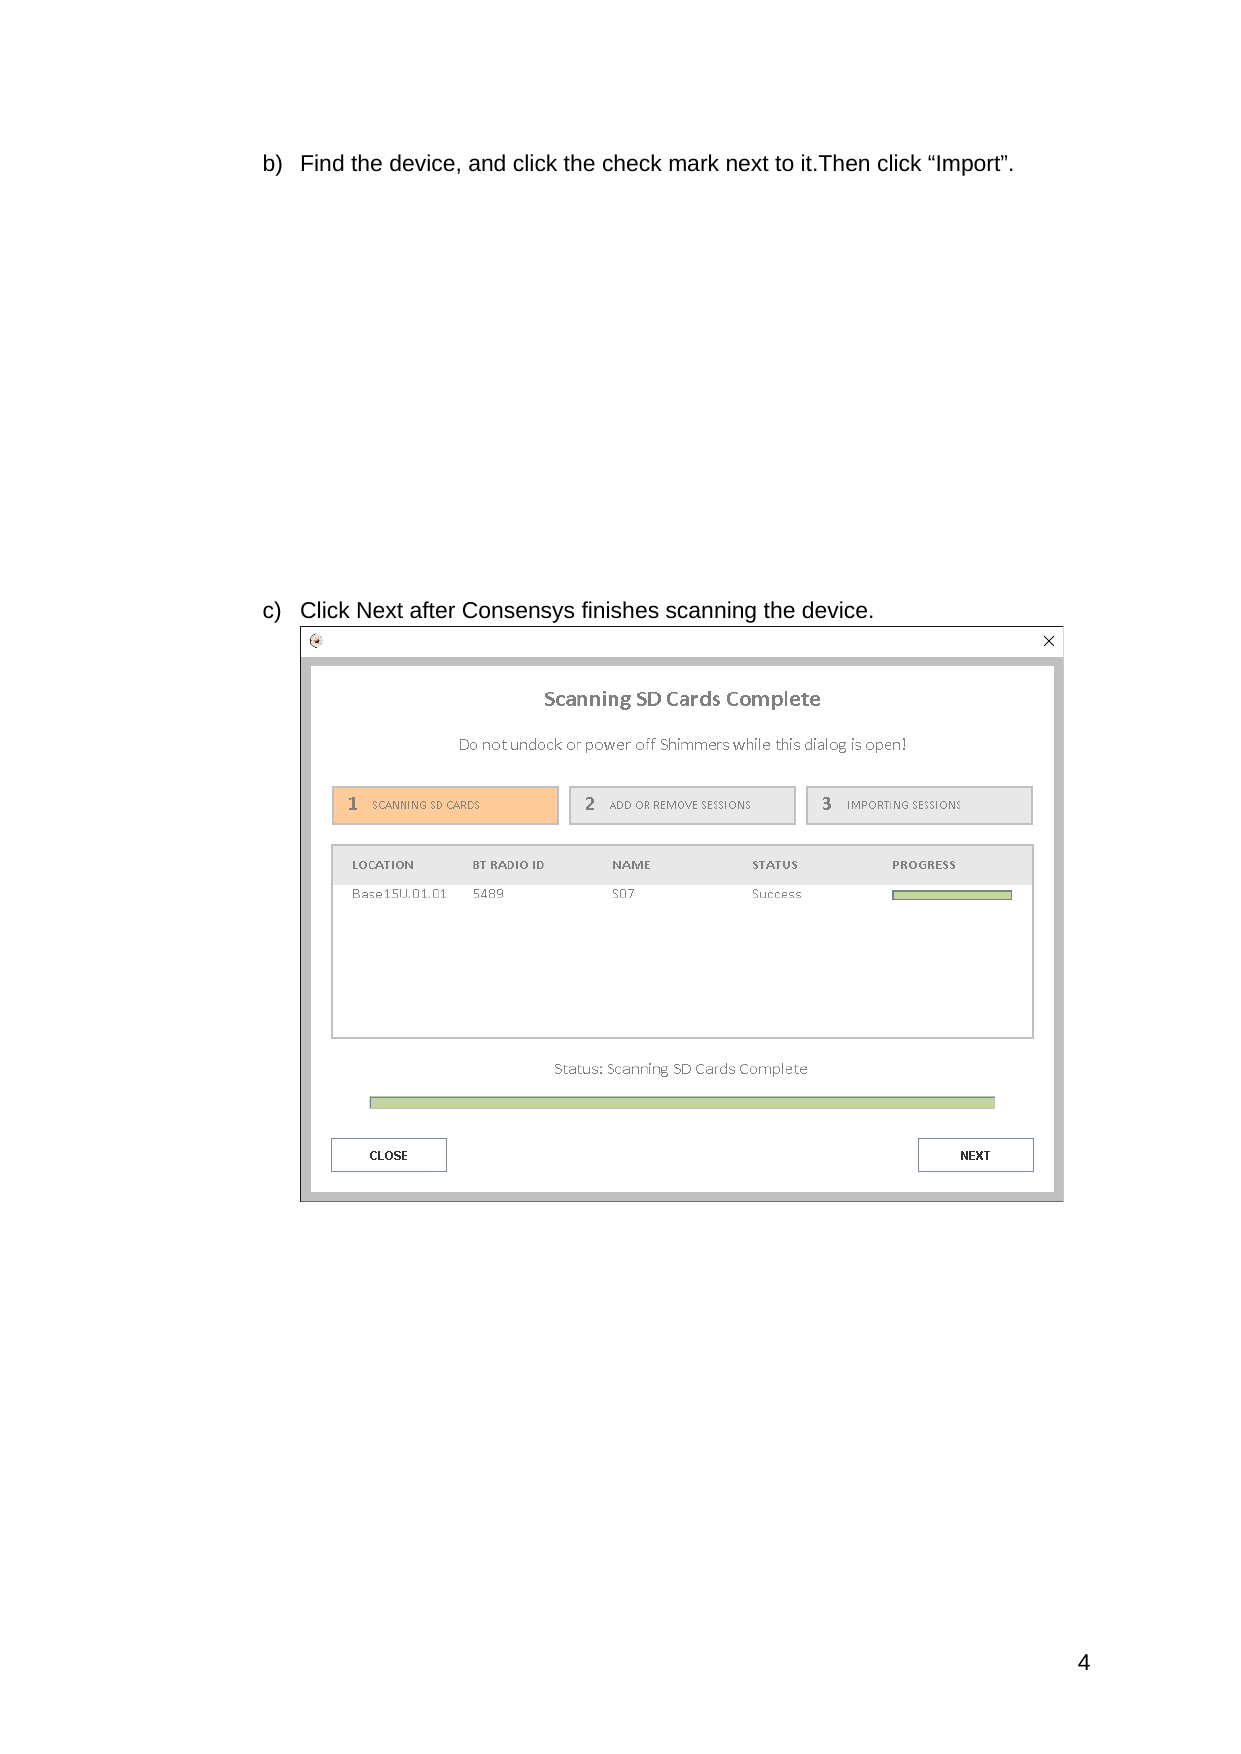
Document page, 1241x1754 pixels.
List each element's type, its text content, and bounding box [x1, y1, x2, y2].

picture [300, 626, 1064, 1202]
list Find the device, and click the check mark next to it.Then click “Import”. [262, 150, 1090, 593]
